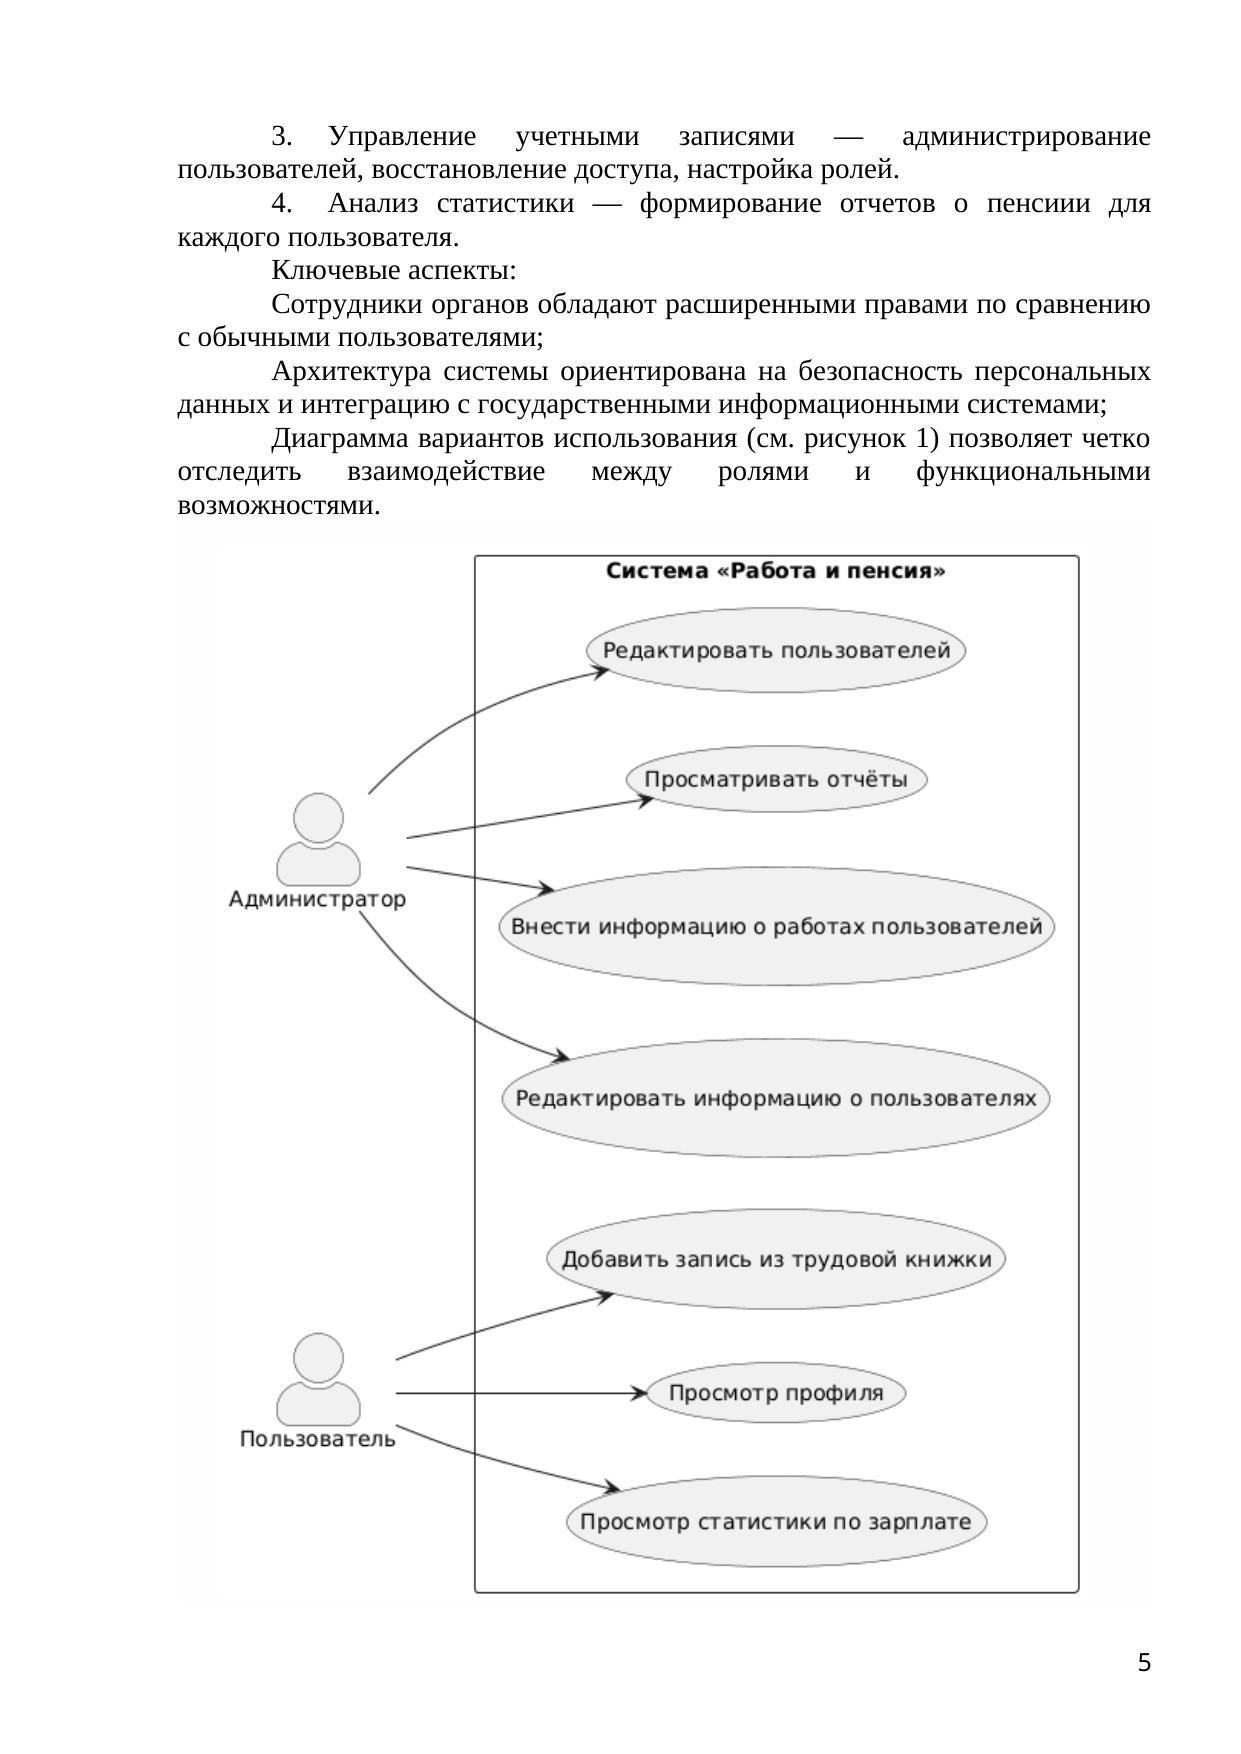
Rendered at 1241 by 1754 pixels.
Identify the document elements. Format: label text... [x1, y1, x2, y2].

text Архитектура системы ориентирована на безопасность персональных данных и интеграцию с государственными информационными системами; [177, 353, 1152, 420]
text Сотрудники органов обладают расширенными правами по сравнению с обычными пользователями; [177, 286, 1152, 353]
text Ключевые аспекты: [177, 252, 1152, 286]
picture [177, 520, 1152, 1603]
list Анализ статистики — формирование отчетов о пенсиии для каждого пользователя. [177, 185, 1152, 252]
list Управление учетными записями — администрирование пользователей, восстановление доступа, настройка ролей. [177, 118, 1152, 185]
text Диаграмма вариантов использования (см. рисунок 1) позволяет четко отследить взаимодействие между ролями и функциональными возможностями. [177, 420, 1152, 520]
